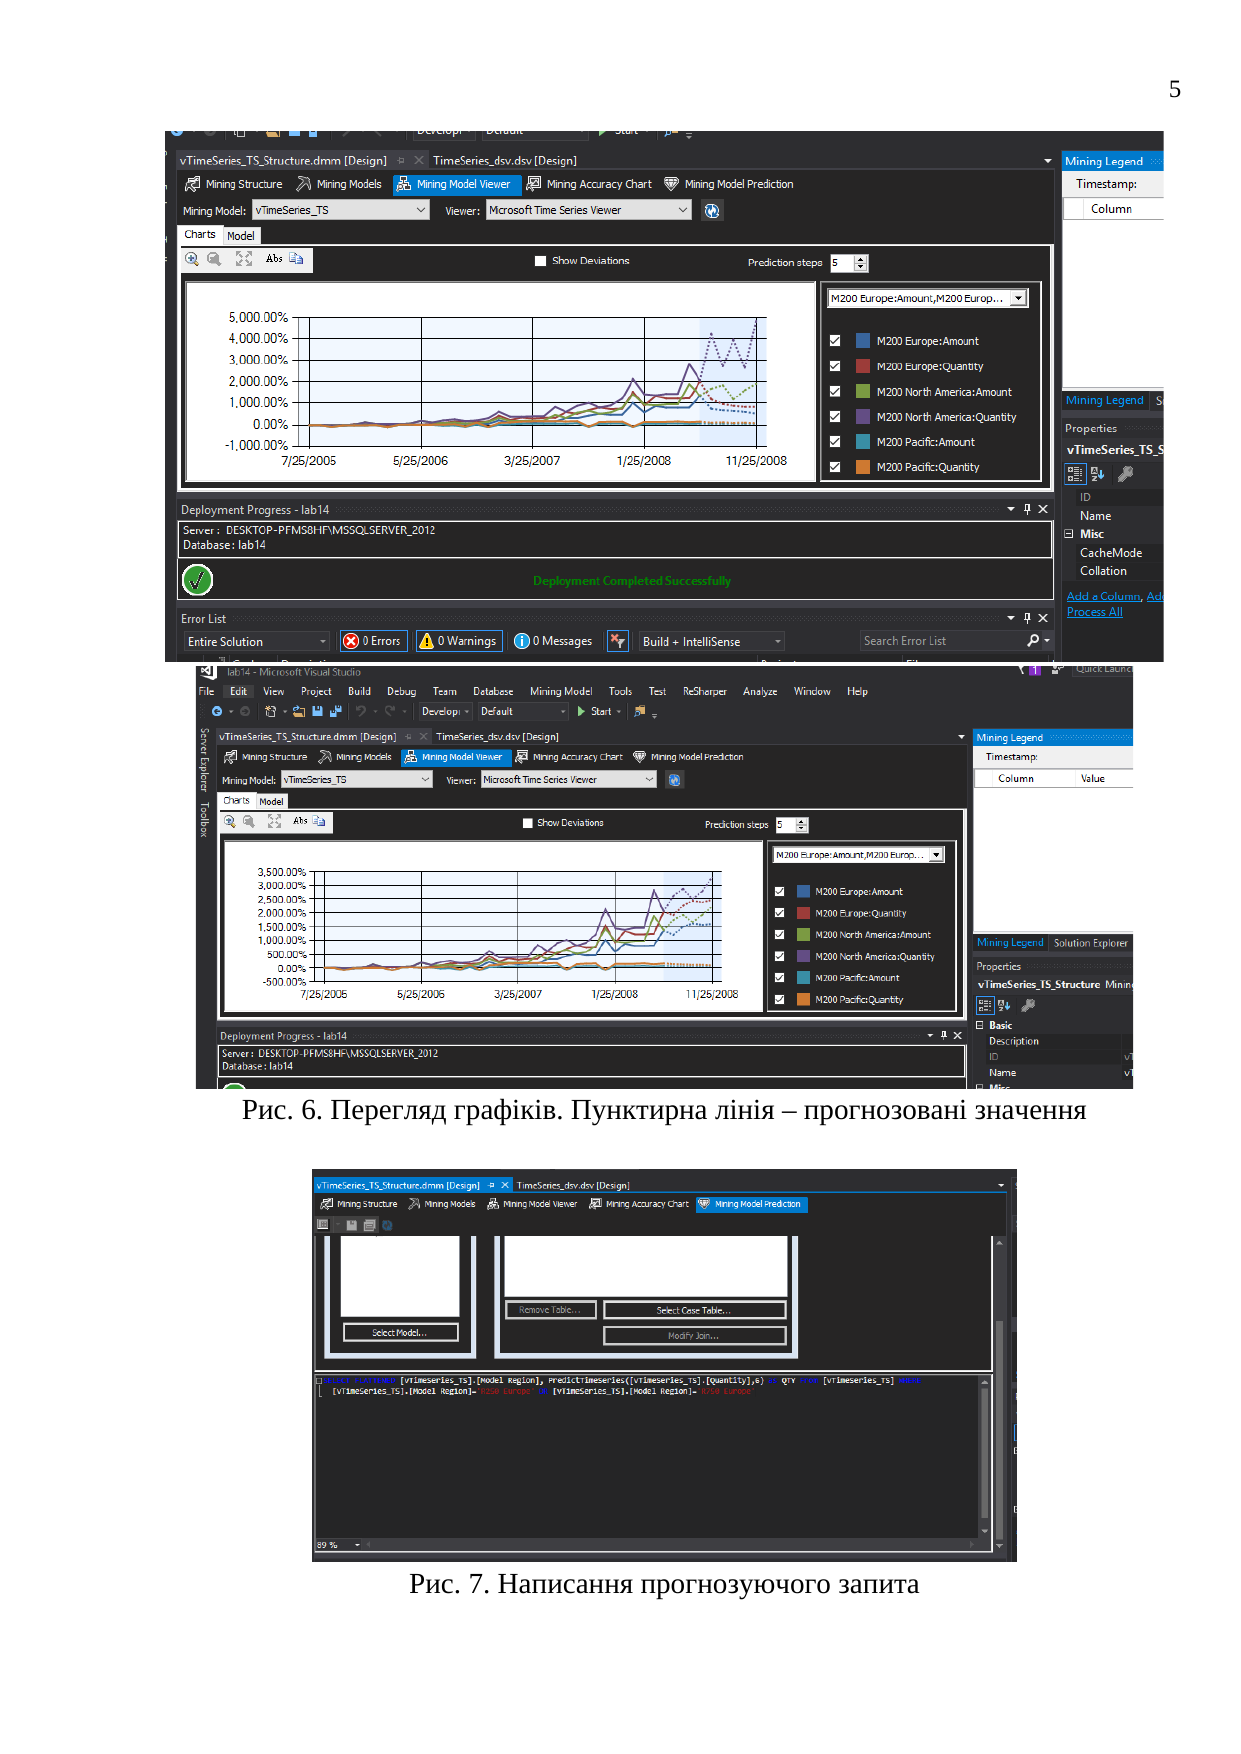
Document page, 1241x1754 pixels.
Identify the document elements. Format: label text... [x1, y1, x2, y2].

text Рис. 7. Написання прогнозуючого запита [148, 1566, 1181, 1599]
picture [312, 1169, 1017, 1562]
picture [195, 666, 1134, 1089]
picture [165, 131, 1164, 662]
text Рис. 6. Перегляд графіків. Пунктирна лінія – прогнозовані значення [148, 1092, 1181, 1126]
